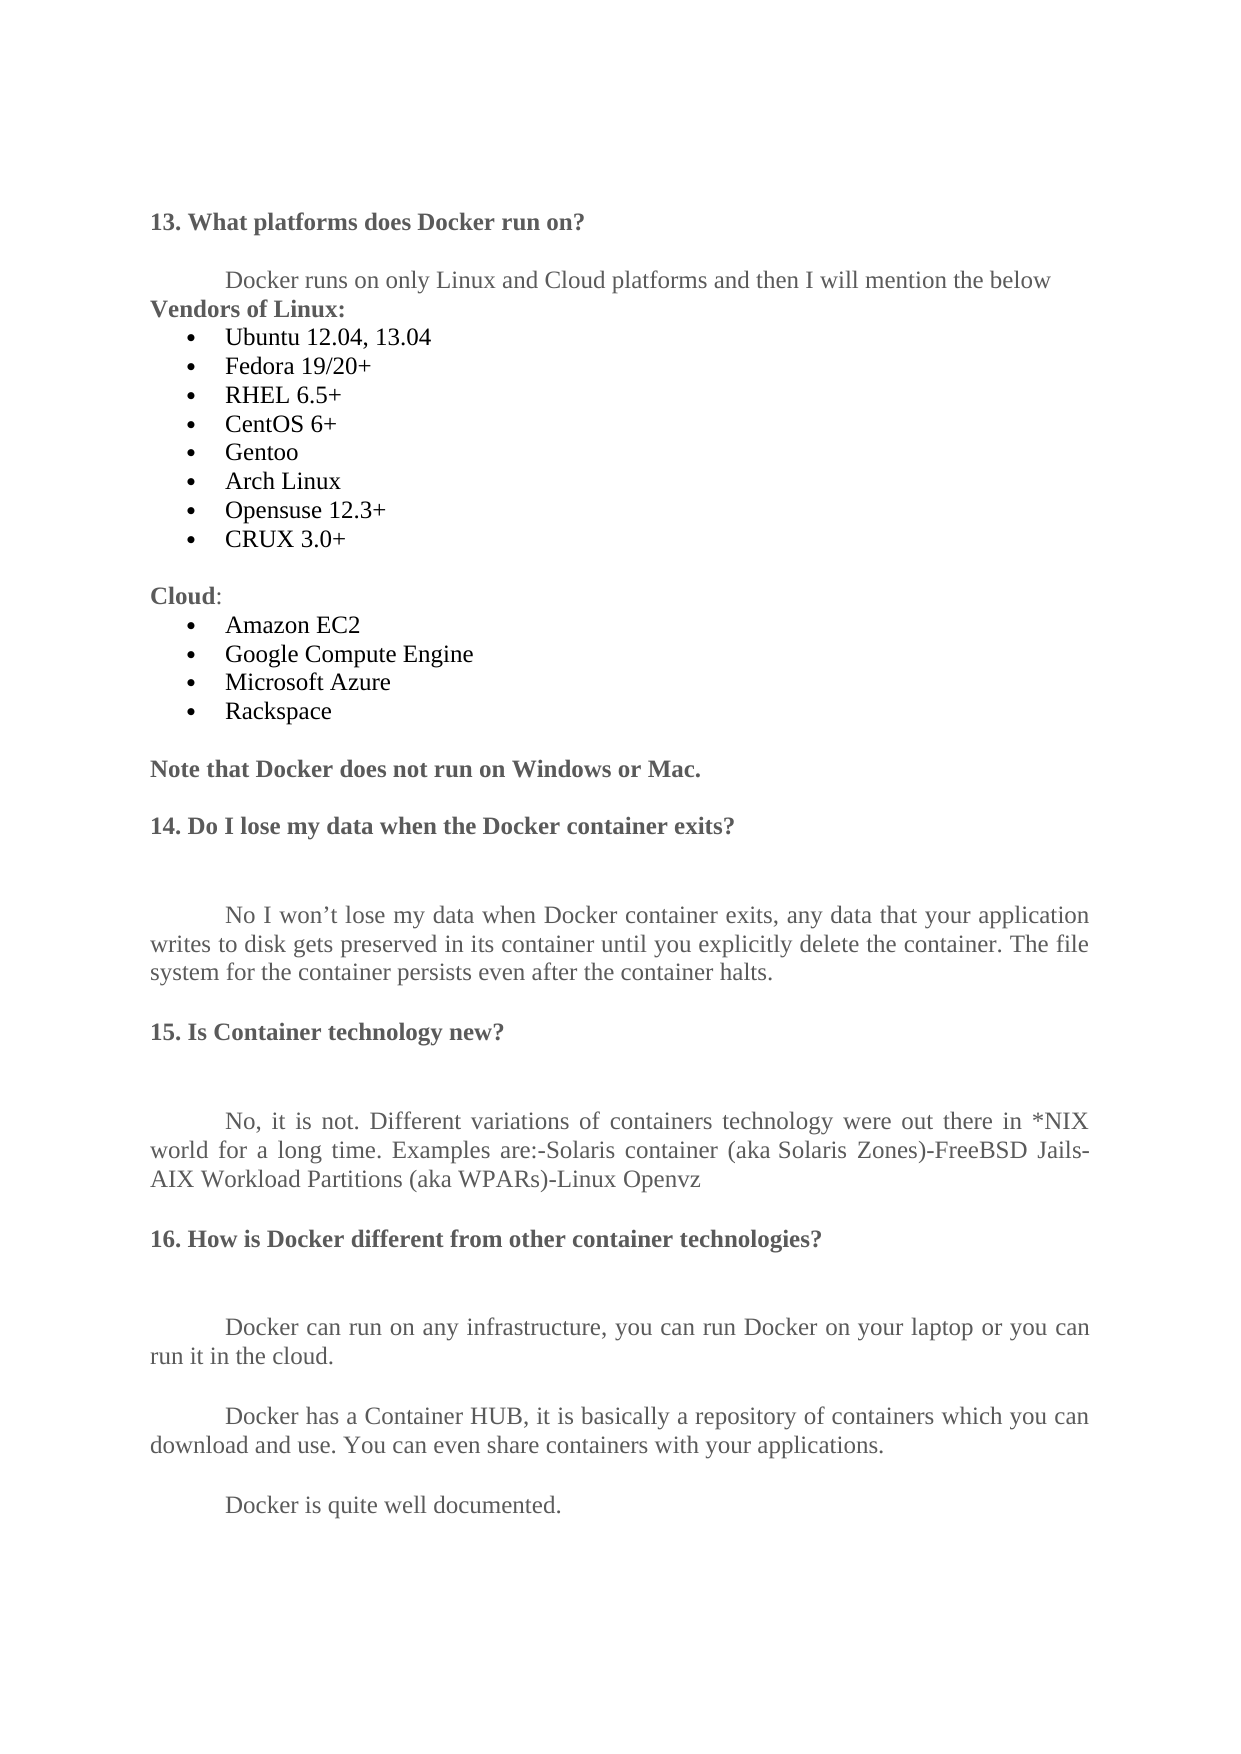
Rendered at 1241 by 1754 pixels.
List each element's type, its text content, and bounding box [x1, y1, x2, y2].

text 15. Is Container technology new? [150, 1017, 1090, 1046]
list Gentoo [187, 437, 1090, 466]
text Docker has a Container HUB, it is basically a repository of containers which you can download and use. You can even share containers with your applications. [150, 1401, 1090, 1459]
text 16. How is Docker different from other container technologies? [150, 1224, 1090, 1252]
list Opensuse 12.3+ [187, 495, 1090, 524]
list Arch Linux [187, 466, 1090, 495]
text 14. Do I lose my data when the Docker container exits? [150, 811, 1090, 840]
text Vendors of Linux: [150, 294, 1090, 322]
text Note that Docker does not run on Windows or Mac. [150, 754, 1090, 782]
list Google Compute Engine [187, 639, 1090, 667]
list CRUX 3.0+ [187, 524, 1090, 552]
text Cloud: [150, 581, 1090, 610]
text Docker can run on any infrastructure, you can run Docker on your laptop or you can run it in the cloud. [150, 1312, 1090, 1370]
list Fedora 19/20+ [187, 351, 1090, 380]
list Amazon EC2 [187, 610, 1090, 639]
text No, it is not. Different variations of containers technology were out there in *NIX world for a long time. Examples are:-Solaris container (aka Solaris Zones)-FreeBSD Jails-AIX Workload Partitions (aka WPARs)-Linux Openvz [150, 1106, 1090, 1192]
text 13. What platforms does Docker run on? [150, 207, 1090, 236]
text No I won’t lose my data when Docker container exits, any data that your application writes to disk gets preserved in its container until you explicitly delete the container. The file system for the container persists even after the container halts. [150, 900, 1090, 986]
list Ubuntu 12.04, 13.04 [187, 322, 1090, 351]
list CentOS 6+ [187, 409, 1090, 437]
list Rackspace [187, 696, 1090, 725]
list Microsoft Azure [187, 667, 1090, 696]
text Docker runs on only Linux and Cloud platforms and then I will mention the below [150, 265, 1090, 294]
text Docker is quite well documented. [150, 1490, 1090, 1519]
list RHEL 6.5+ [187, 380, 1090, 409]
